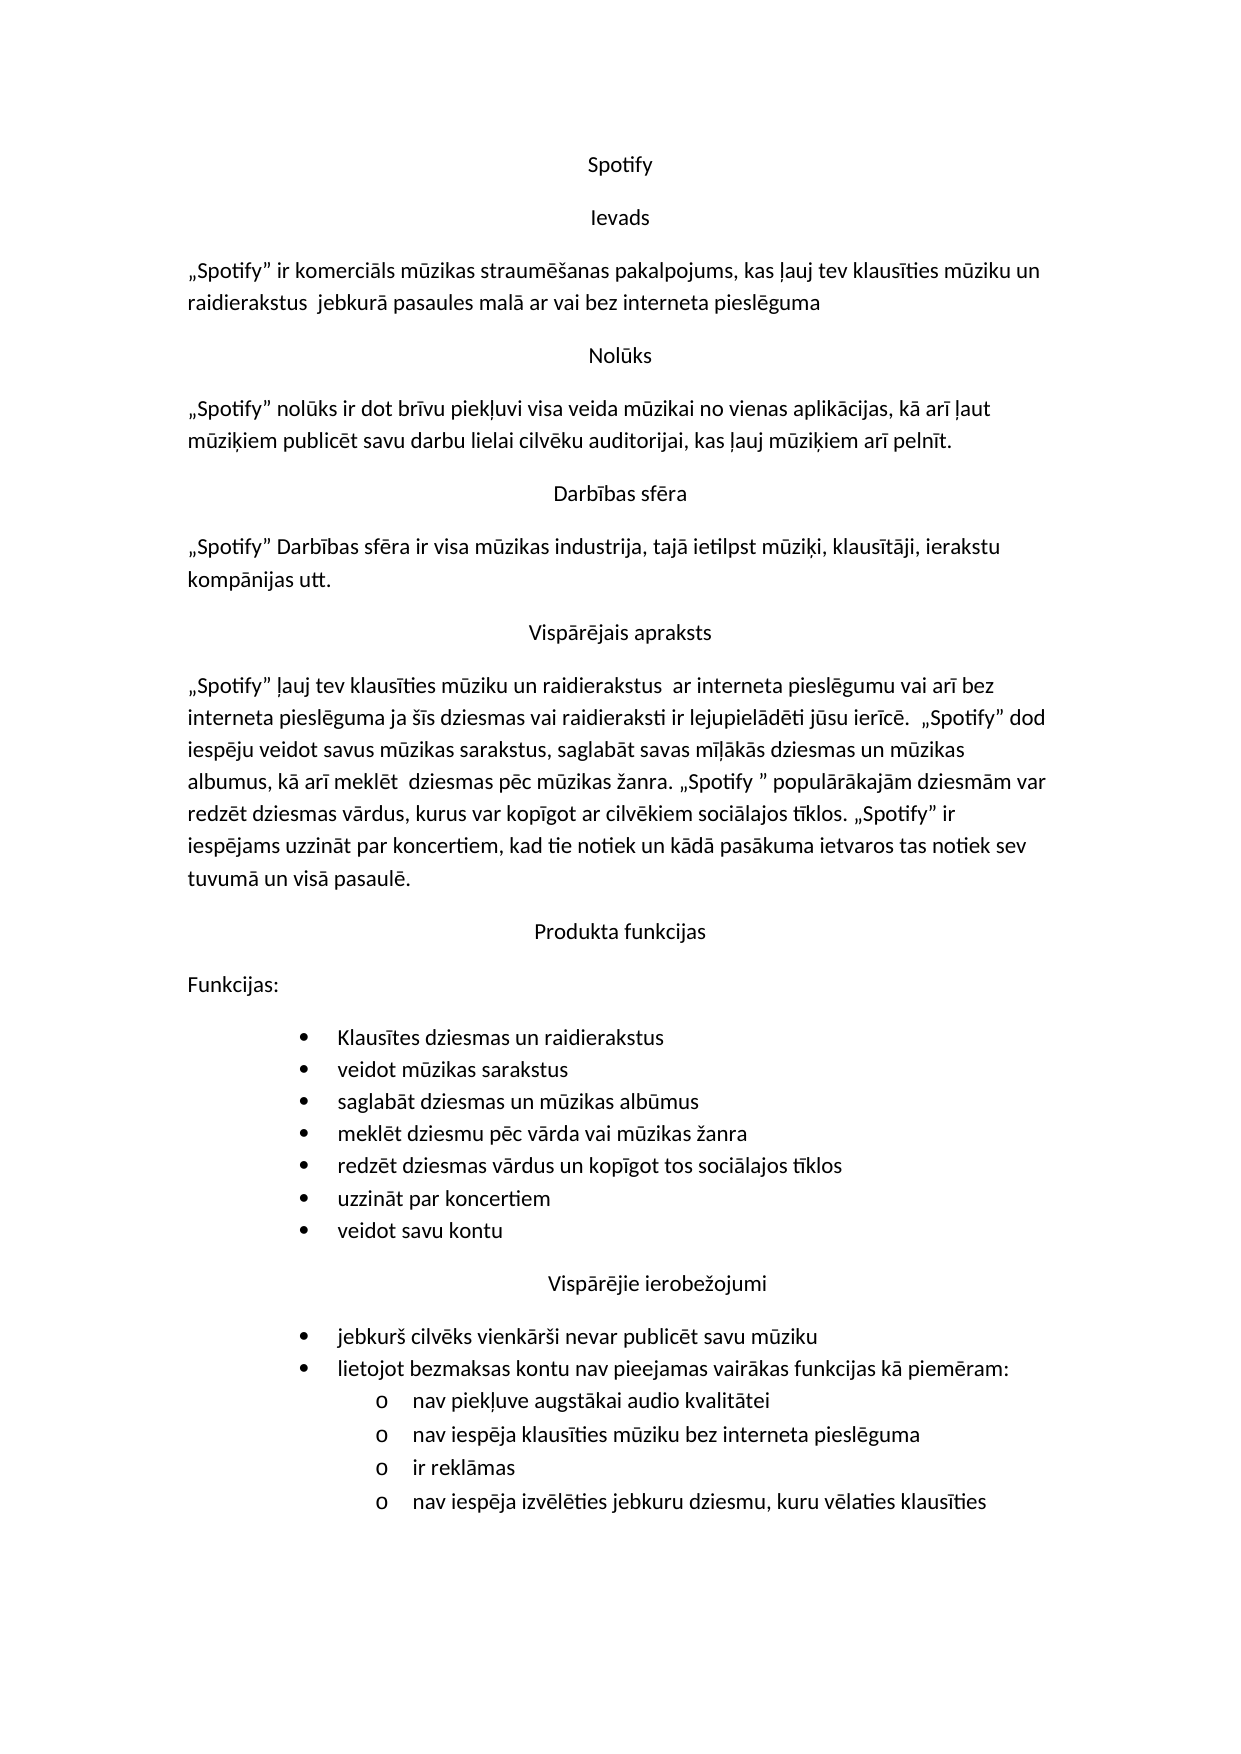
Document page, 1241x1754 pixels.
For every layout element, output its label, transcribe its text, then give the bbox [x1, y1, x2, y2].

text „Spotify” Darbības sfēra ir visa mūzikas industrija, tajā ietilpst mūziķi, klausītāji, ierakstu kompānijas utt. [187, 532, 1053, 593]
text Spotify [187, 150, 1053, 178]
text Produkta funkcijas [187, 917, 1053, 945]
text „Spotify” ir komerciāls mūzikas straumēšanas pakalpojums, kas ļauj tev klausīties mūziku un raidierakstus jebkurā pasaules malā ar vai bez interneta pieslēguma [187, 256, 1053, 316]
text Darbības sfēra [187, 479, 1053, 507]
text Funkcijas: [187, 970, 1053, 998]
list nav iespēja klausīties mūziku bez interneta pieslēguma [375, 1420, 1053, 1449]
list veidot savu kontu [300, 1216, 1053, 1244]
text „Spotify” nolūks ir dot brīvu piekļuvi visa veida mūzikai no vienas aplikācijas, kā arī ļaut mūziķiem publicēt savu darbu lielai cilvēku auditorijai, kas ļauj mūziķiem arī pelnīt. [187, 394, 1053, 454]
list meklēt dziesmu pēc vārda vai mūzikas žanra [300, 1119, 1053, 1147]
list nav iespēja izvēlēties jebkuru dziesmu, kuru vēlaties klausīties [375, 1487, 1053, 1516]
list uzzināt par koncertiem [300, 1184, 1053, 1212]
text „Spotify” ļauj tev klausīties mūziku un raidierakstus ar interneta pieslēgumu vai arī bez interneta pieslēguma ja šīs dziesmas vai raidieraksti ir lejupielādēti jūsu ierīcē. „Spotify” dod iespēju veidot savus mūzikas sarakstus, saglabāt savas mīļākās dziesmas un mūzikas albumus, kā arī meklēt dziesmas pēc mūzikas žanra. „Spotify ” populārākajām dziesmām var redzēt dziesmas vārdus, kurus var kopīgot ar cilvēkiem sociālajos tīklos. „Spotify” ir iespējams uzzināt par koncertiem, kad tie notiek un kādā pasākuma ietvaros tas notiek sev tuvumā un visā pasaulē. [187, 671, 1053, 892]
list ir reklāmas [375, 1453, 1053, 1483]
text Nolūks [187, 341, 1053, 369]
list jebkurš cilvēks vienkārši nevar publicēt savu mūziku [300, 1322, 1053, 1350]
list nav piekļuve augstākai audio kvalitātei [375, 1386, 1053, 1416]
list saglabāt dziesmas un mūzikas albūmus [300, 1087, 1053, 1115]
list veidot mūzikas sarakstus [300, 1055, 1053, 1083]
list lietojot bezmaksas kontu nav pieejamas vairākas funkcijas kā piemēram: [300, 1354, 1053, 1382]
text Ievads [187, 203, 1053, 231]
text Vispārējie ierobežojumi [262, 1269, 1053, 1297]
list redzēt dziesmas vārdus un kopīgot tos sociālajos tīklos [300, 1152, 1053, 1180]
text Vispārējais apraksts [187, 618, 1053, 646]
list Klausītes dziesmas un raidierakstus [300, 1023, 1053, 1051]
